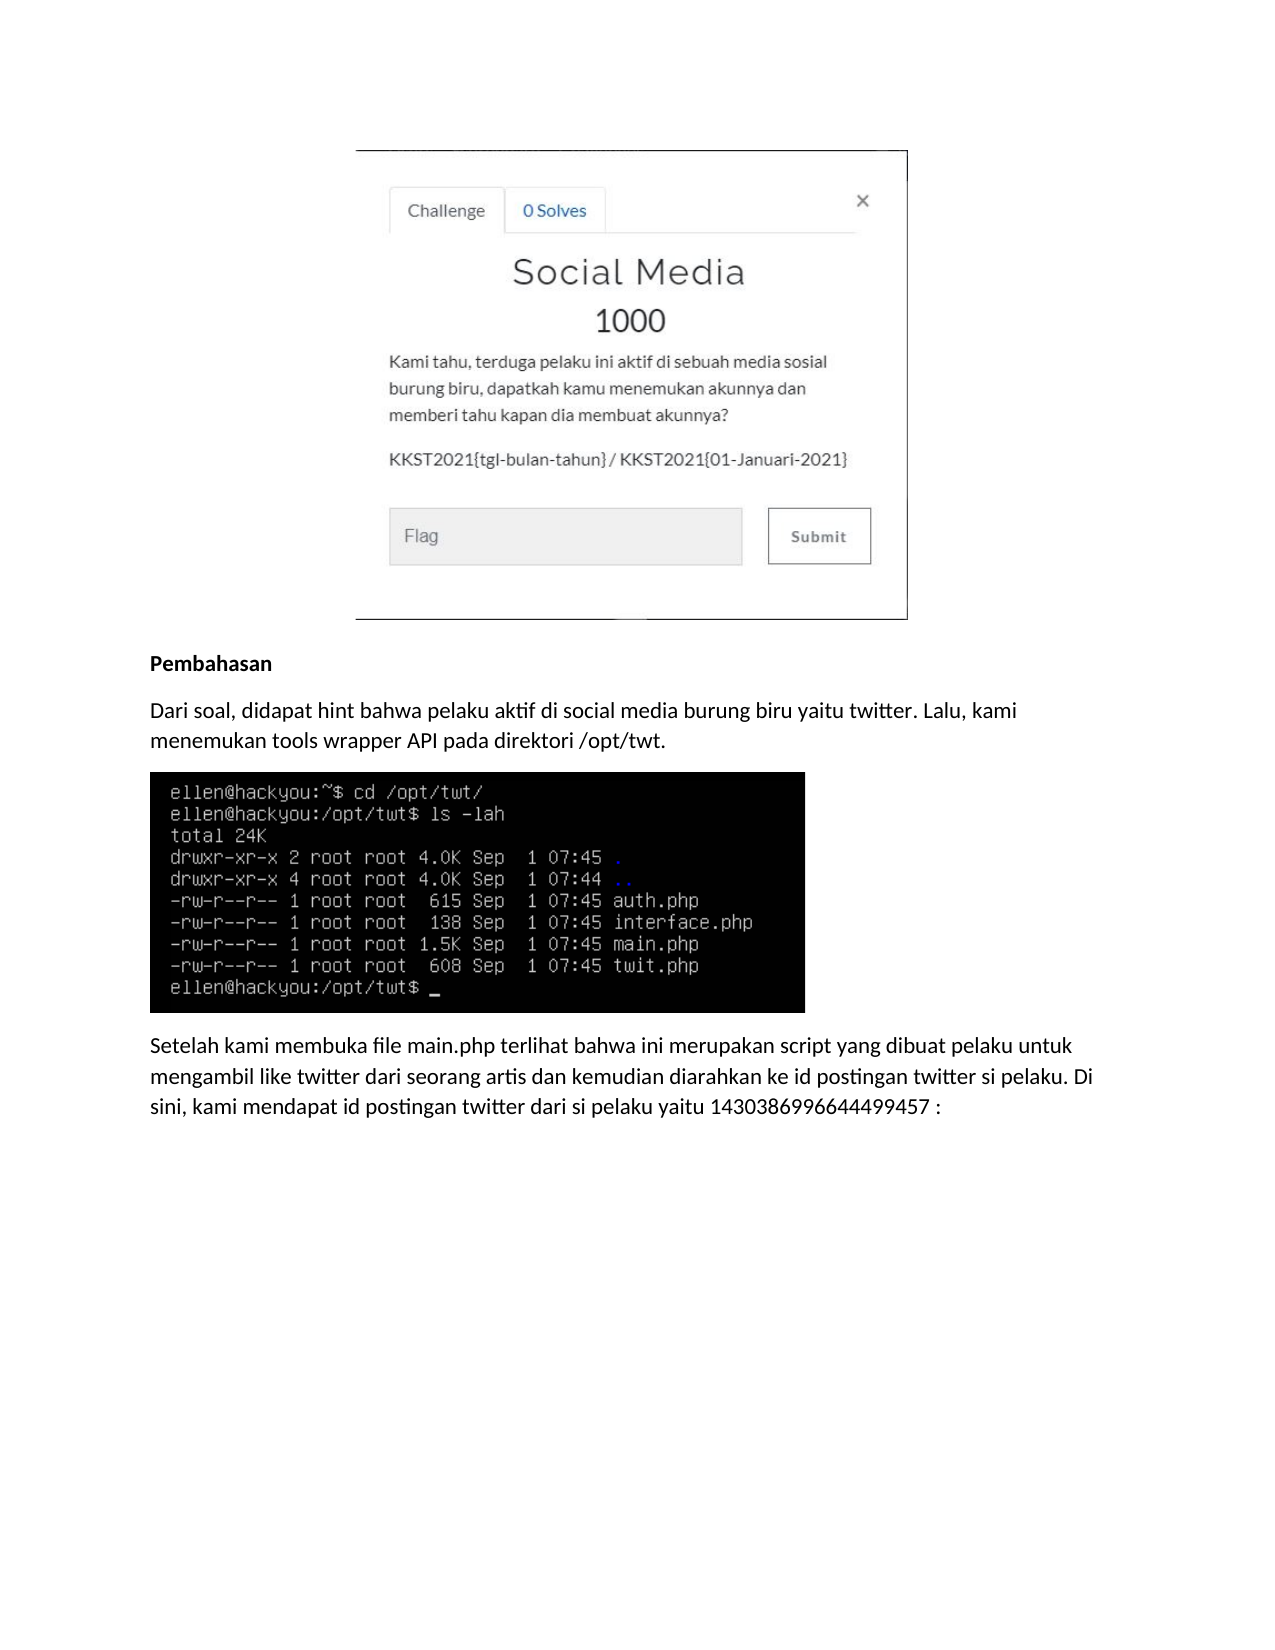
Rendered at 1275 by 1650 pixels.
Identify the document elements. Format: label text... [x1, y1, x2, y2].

text Setelah kami membuka file main.php terlihat bahwa ini merupakan script yang dibuat pelaku untuk mengambil like twitter dari seorang artis dan kemudian diarahkan ke id postingan twitter si pelaku. Di sini, kami mendapat id postingan twitter dari si pelaku yaitu 1430386996644499457 : [150, 1032, 1125, 1120]
text Pembahasan [150, 649, 1125, 677]
picture [150, 772, 806, 1013]
picture [355, 150, 908, 620]
text Dari soal, didapat hint bahwa pelaku aktif di social media burung biru yaitu twitter. Lalu, kami menemukan tools wrapper API pada direktori /opt/twt. [150, 696, 1125, 754]
